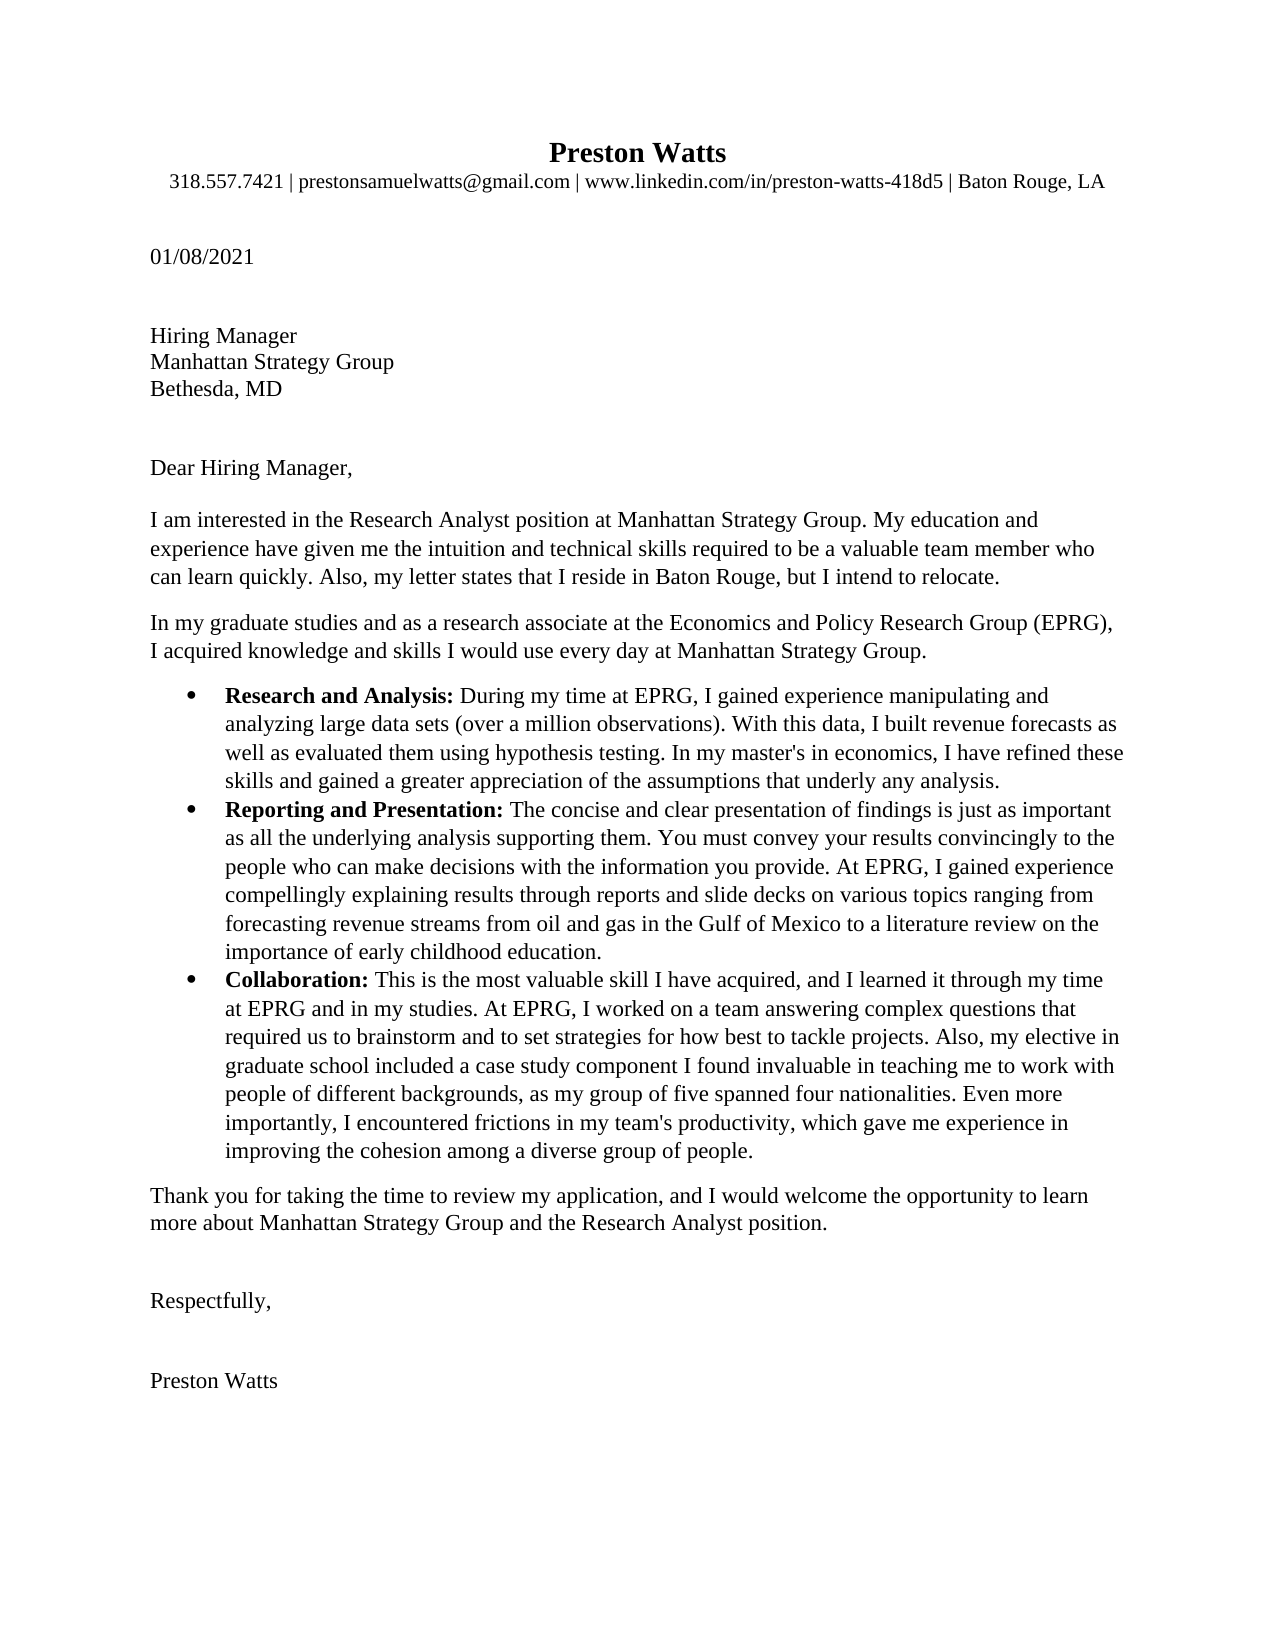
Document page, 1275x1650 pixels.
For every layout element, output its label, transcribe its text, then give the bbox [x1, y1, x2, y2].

text Preston Watts [150, 1367, 1125, 1393]
list Reporting and Presentation: The concise and clear presentation of findings is just as important as all the underlying analysis supporting them. You must convey your results convincingly to the people who can make decisions with the information you provide. At EPRG, I gained experience compellingly explaining results through reports and slide decks on various topics ranging from forecasting revenue streams from oil and gas in the Gulf of Mexico to a literature review on the importance of early childhood education. [187, 796, 1125, 964]
text Manhattan Strategy Group [150, 348, 1125, 375]
text Thank you for taking the time to review my application, and I would welcome the opportunity to learn more about Manhattan Strategy Group and the Research Analyst position. [150, 1182, 1125, 1235]
text Dear Hiring Manager, [150, 454, 1125, 480]
text 318.557.7421 | prestonsamuelwatts@gmail.com | www.linkedin.com/in/preston-watts-418d5 | Baton Rouge, LA [150, 168, 1125, 193]
text Respectfully, [150, 1288, 1125, 1314]
text I am interested in the Research Analyst position at Manhattan Strategy Group. My education and experience have given me the intuition and technical skills required to be a valuable team member who can learn quickly. Also, my letter states that I reside in Baton Rouge, but I intend to relocate. [150, 507, 1125, 590]
list Research and Analysis: During my time at EPRG, I gained experience manipulating and analyzing large data sets (over a million observations). With this data, I built revenue forecasts as well as evaluated them using hypothesis testing. In my master's in economics, I have refined these skills and gained a greater appreciation of the assumptions that underly any analysis. [187, 682, 1125, 794]
text Preston Watts [150, 135, 1125, 168]
list Collaboration: This is the most valuable skill I have acquired, and I learned it through my time at EPRG and in my studies. At EPRG, I worked on a team answering complex questions that required us to brainstorm and to set strategies for how best to tackle projects. Also, my elective in graduate school included a case study component I found invaluable in teaching me to work with people of different backgrounds, as my group of five spanned four nationalities. Even more importantly, I encountered frictions in my team's productivity, which gave me experience in improving the cohesion among a diverse group of people. [187, 966, 1125, 1163]
text 01/08/2021 [150, 243, 1125, 269]
text In my graduate studies and as a research associate at the Economics and Policy Research Group (EPRG), I acquired knowledge and skills I would use every day at Manhattan Strategy Group. [150, 608, 1125, 663]
text Bethesda, MD [150, 375, 1125, 401]
text Hiring Manager [150, 322, 1125, 348]
